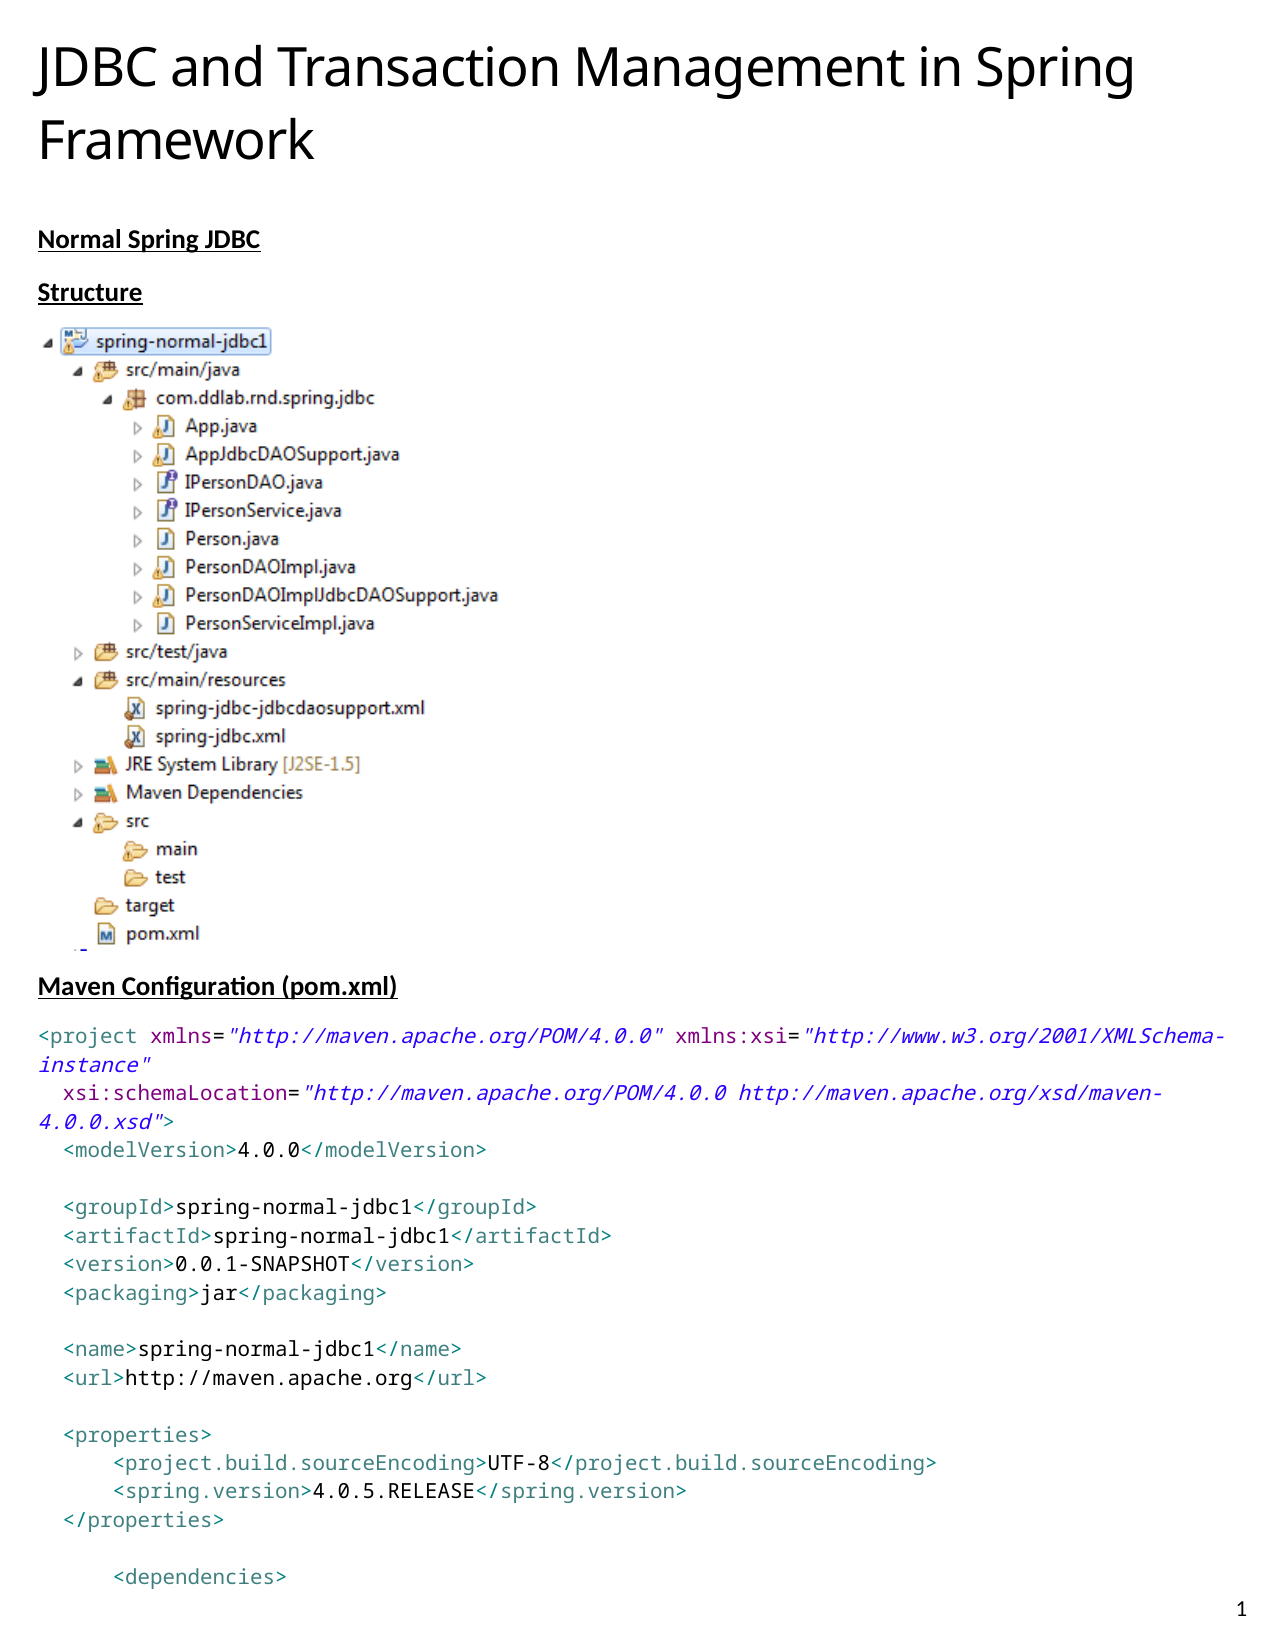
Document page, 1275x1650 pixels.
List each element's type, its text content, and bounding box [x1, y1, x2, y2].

text <project.build.sourceEncoding>UTF-8</project.build.sourceEncoding> [37, 1448, 1247, 1477]
text <modelVersion>4.0.0</modelVersion> [37, 1135, 1247, 1164]
text <artifactId>spring-normal-jdbc1</artifactId> [37, 1221, 1247, 1249]
text <spring.version>4.0.5.RELEASE</spring.version> [37, 1477, 1247, 1505]
text <dependencies> [37, 1562, 1247, 1590]
text <properties> [37, 1420, 1247, 1448]
title JDBC and Transaction Management in Spring Framework [37, 28, 1247, 176]
text <groupId>spring-normal-jdbc1</groupId> [37, 1192, 1247, 1221]
picture [37, 327, 519, 951]
text <version>0.0.1-SNAPSHOT</version> [37, 1249, 1247, 1278]
text Normal Spring JDBC [37, 222, 1247, 256]
text <name>spring-normal-jdbc1</name> [37, 1334, 1247, 1363]
text <url>http://maven.apache.org</url> [37, 1363, 1247, 1391]
text Structure [37, 275, 1247, 308]
text <project xmlns="http://maven.apache.org/POM/4.0.0" xmlns:xsi="http://www.w3.org/2001/XMLSchema-instance" [37, 1022, 1247, 1078]
text Maven Configuration (pom.xml) [37, 969, 1247, 1002]
text xsi:schemaLocation="http://maven.apache.org/POM/4.0.0 http://maven.apache.org/xsd/maven-4.0.0.xsd"> [37, 1078, 1247, 1135]
text <packaging>jar</packaging> [37, 1278, 1247, 1306]
text </properties> [37, 1505, 1247, 1533]
